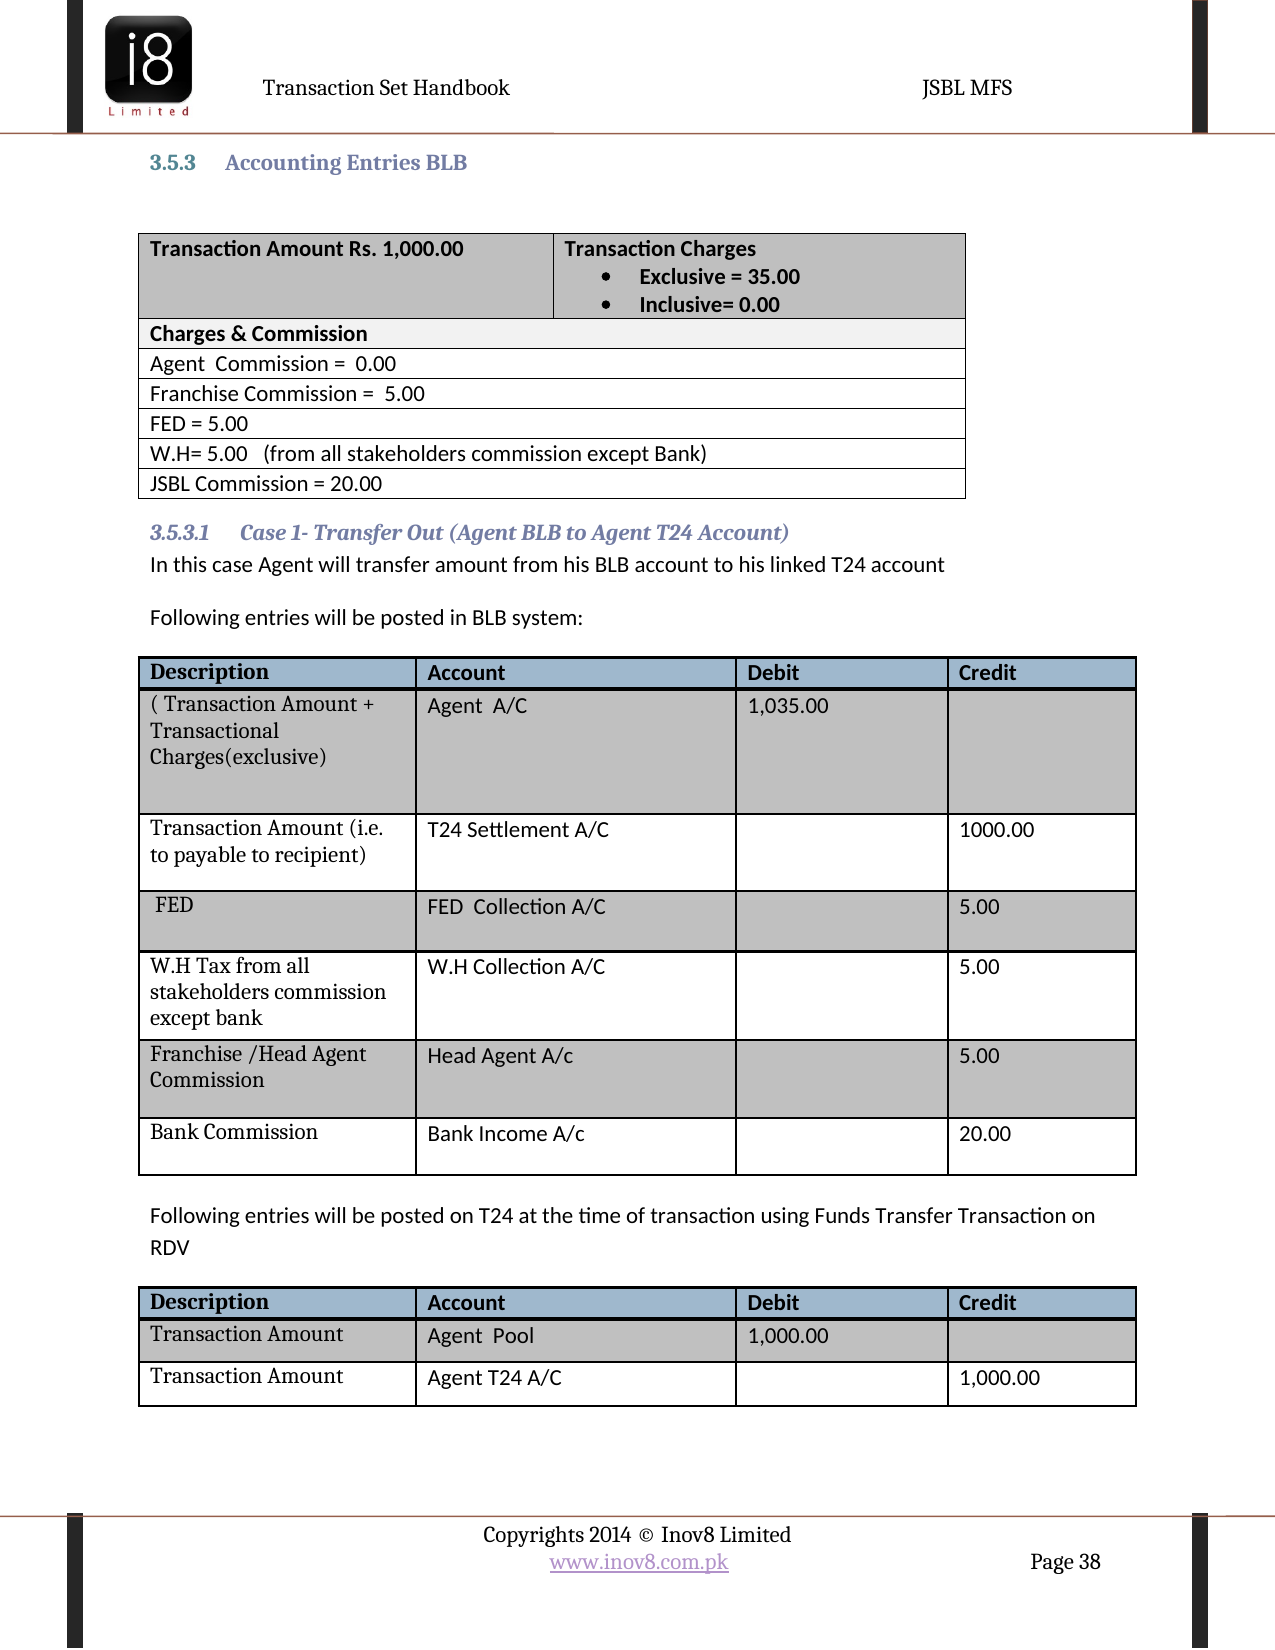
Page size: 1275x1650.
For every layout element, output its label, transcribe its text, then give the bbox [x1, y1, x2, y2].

table_cell 1,000.00 [949, 1363, 1135, 1405]
table_header Account [417, 1289, 735, 1317]
text Following entries will be posted on T24 at the time of transaction using Funds Transfer Transaction on RDV [150, 1201, 1125, 1261]
table_cell FED = 5.00 [139, 409, 965, 438]
table_cell [737, 1041, 947, 1117]
table_cell Franchise Commission = 5.00 [139, 379, 965, 408]
table_cell FED Collection A/C [417, 892, 735, 950]
table_header Description [140, 1289, 415, 1317]
table_header Transaction Charges Exclusive = 35.00 Inclusive= 0.00 [554, 234, 965, 318]
picture [103, 11, 194, 118]
table_header Credit [949, 1289, 1135, 1317]
table_cell Agent Pool [417, 1321, 735, 1361]
table_cell Transaction Amount [140, 1363, 415, 1405]
table_header Debit [737, 1289, 947, 1317]
table_cell Bank Income A/c [417, 1119, 735, 1174]
table_cell 5.00 [949, 1041, 1135, 1117]
table_header Transaction Amount Rs. 1,000.00 [139, 234, 553, 318]
table_cell T24 Settlement A/C [417, 815, 735, 890]
table_cell W.H= 5.00 (from all stakeholders commission except Bank) [139, 439, 965, 468]
text In this case Agent will transfer amount from his BLB account to his linked T24 account [150, 550, 1125, 578]
table_header Credit [949, 659, 1135, 687]
table_cell 5.00 [949, 953, 1135, 1039]
table_cell [949, 1321, 1135, 1361]
table_cell Charges & Commission [139, 319, 965, 348]
text Following entries will be posted in BLB system: [150, 603, 1125, 631]
table_cell JSBL Commission = 20.00 [139, 469, 965, 498]
table_cell W.H Tax from all stakeholders commission except bank [140, 953, 415, 1039]
table_cell Agent T24 A/C [417, 1363, 735, 1405]
table_cell ( Transaction Amount + Transactional Charges(exclusive) [140, 691, 415, 813]
table_cell Agent A/C [417, 691, 735, 813]
table_cell W.H Collection A/C [417, 953, 735, 1039]
table_cell Franchise /Head Agent Commission [140, 1041, 415, 1117]
table_cell Transaction Amount (i.e. to payable to recipient) [140, 815, 415, 890]
table_cell 1,000.00 [737, 1321, 947, 1361]
table_cell 1,035.00 [737, 691, 947, 813]
table_cell [737, 892, 947, 950]
table_header Description [140, 659, 415, 687]
table_cell Head Agent A/c [417, 1041, 735, 1117]
subtitle Case 1- Transfer Out (Agent BLB to Agent T24 Account) [150, 520, 1125, 547]
table_header Account [417, 659, 735, 687]
table_cell 20.00 [949, 1119, 1135, 1174]
table_cell 1000.00 [949, 815, 1135, 890]
table_cell [737, 1119, 947, 1174]
table_cell Transaction Amount [140, 1321, 415, 1361]
table_cell [737, 953, 947, 1039]
table_cell FED [140, 892, 415, 950]
table_header Debit [737, 659, 947, 687]
table_cell 5.00 [949, 892, 1135, 950]
table_cell [737, 1363, 947, 1405]
table_cell [949, 691, 1135, 813]
table_cell Bank Commission [140, 1119, 415, 1174]
table_cell [737, 815, 947, 890]
table_cell Agent Commission = 0.00 [139, 349, 965, 378]
subtitle Accounting Entries BLB [150, 150, 1125, 176]
